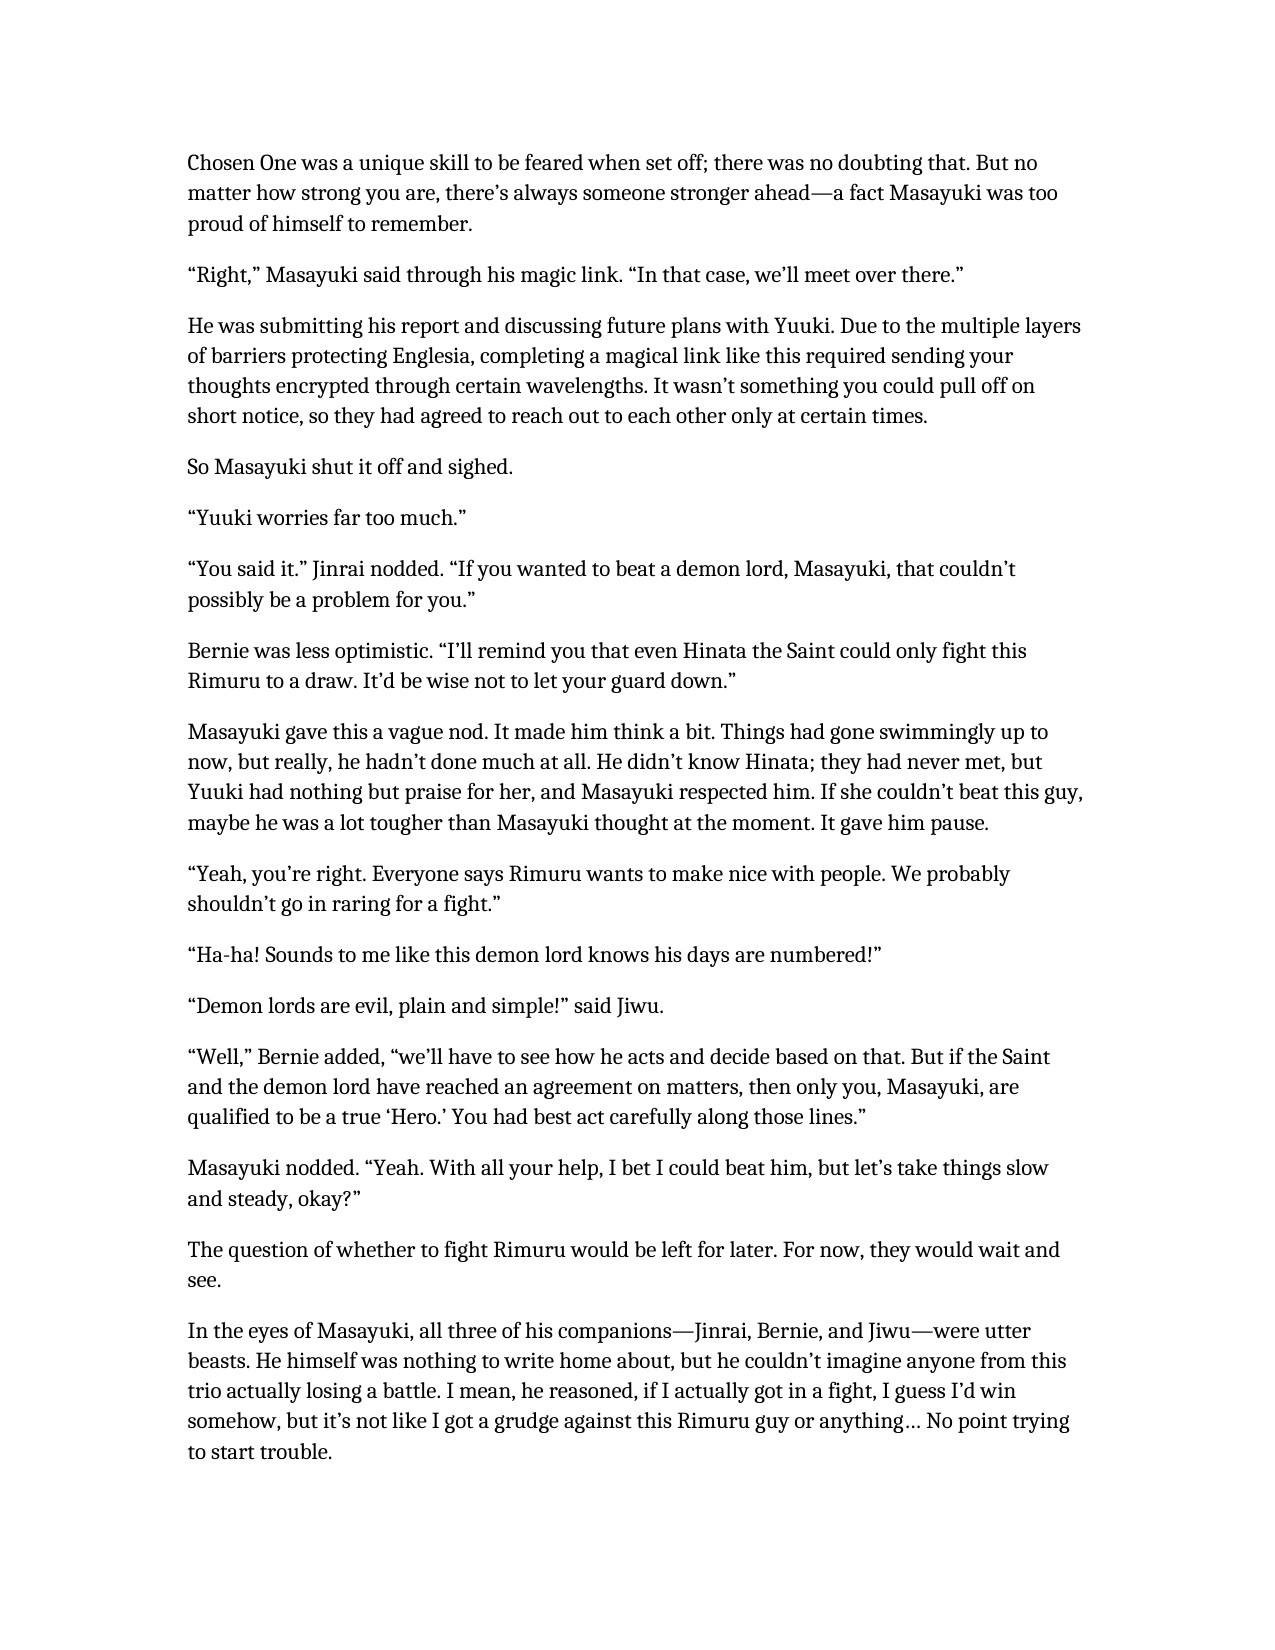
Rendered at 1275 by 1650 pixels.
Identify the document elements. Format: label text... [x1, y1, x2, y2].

text Bernie was less optimistic. “I’ll remind you that even Hinata the Saint could only fight this Rimuru to a draw. It’d be wise not to let your guard down.” [187, 637, 1087, 694]
text “You said it.” Jinrai nodded. “If you wanted to beat a demon lord, Masayuki, that couldn’t possibly be a problem for you.” [187, 556, 1087, 613]
text “Demon lords are evil, plain and simple!” said Jiwu. [187, 993, 1087, 1019]
text He was submitting his report and discussing future plans with Yuuki. Due to the multiple layers of barriers protecting Englesia, completing a magical link like this required sending your thoughts encrypted through certain wavelengths. It wasn’t something you could pull off on short notice, so they had agreed to reach out to each other only at certain times. [187, 312, 1087, 429]
text “Yuuki worries far too much.” [187, 505, 1087, 532]
text “Well,” Bernie added, “we’ll have to see how he acts and decide based on that. But if the Saint and the demon lord have reached an agreement on matters, then only you, Masayuki, are qualified to be a true ‘Hero.’ You had best act carefully along those lines.” [187, 1044, 1087, 1131]
text “Right,” Masayuki said through his magic link. “In that case, we’ll meet over there.” [187, 261, 1087, 288]
text Masayuki gave this a vague nod. It made him think a bit. Things had gone swimmingly up to now, but really, he hadn’t done much at all. He didn’t know Hinata; they had never met, but Yuuki had nothing but praise for her, and Masayuki respected him. If she couldn’t beat this guy, maybe he was a lot tougher than Masayuki thought at the moment. It gave him pause. [187, 719, 1087, 836]
text “Ha-ha! Sounds to me like this demon lord knows his days are numbered!” [187, 942, 1087, 968]
text In the eyes of Masayuki, all three of his companions—Jinrai, Bernie, and Jiwu—were utter beasts. He himself was nothing to write home about, but he couldn’t imagine anyone from this trio actually losing a battle. I mean, he reasoned, if I actually got in a fight, I guess I’d win somehow, but it’s not like I got a grudge against this Rimuru guy or anything… No point trying to start trouble. [187, 1318, 1087, 1465]
text Masayuki nodded. “Yeah. With all your help, I bet I could beat him, but let’s take things slow and steady, okay?” [187, 1155, 1087, 1212]
text The question of whether to fight Rimuru would be left for later. For now, they would wait and see. [187, 1236, 1087, 1293]
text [187, 150, 1087, 237]
text So Masayuki shut it off and sighed. [187, 454, 1087, 481]
text “Yeah, you’re right. Everyone says Rimuru wants to make nice with people. We probably shouldn’t go in raring for a fight.” [187, 860, 1087, 917]
